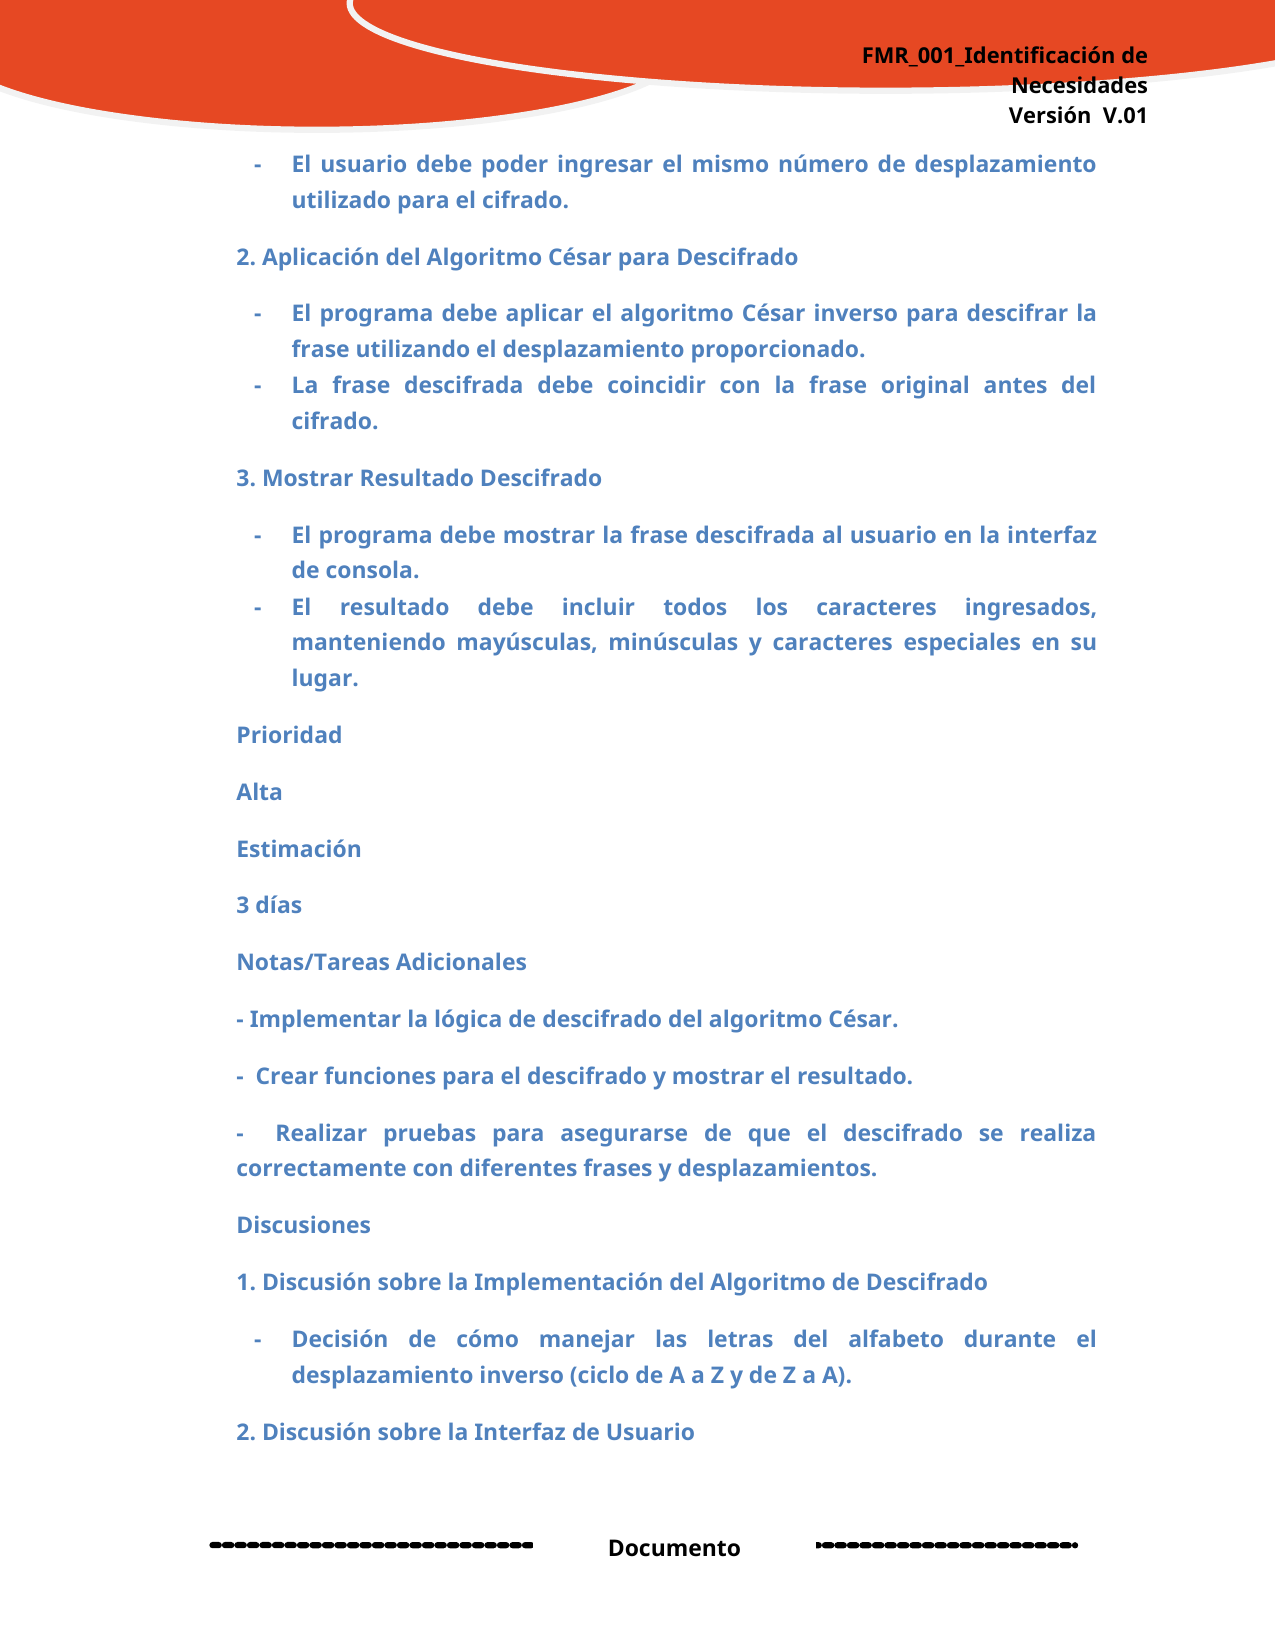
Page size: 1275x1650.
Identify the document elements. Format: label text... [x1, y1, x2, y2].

text Estimación [236, 833, 1098, 864]
text Discusiones [236, 1209, 1098, 1240]
text 3 días [236, 889, 1098, 921]
text Alta [236, 776, 1098, 807]
text 1. Discusión sobre la Implementación del Algoritmo de Descifrado [236, 1266, 1098, 1297]
text - Crear funciones para el descifrado y mostrar el resultado. [236, 1060, 1098, 1091]
list El resultado debe incluir todos los caracteres ingresados, manteniendo mayúsculas, minúsculas y caracteres especiales en su lugar. [254, 590, 1098, 693]
text - Implementar la lógica de descifrado del algoritmo César. [236, 1003, 1098, 1034]
text - Realizar pruebas para asegurarse de que el descifrado se realiza correctamente con diferentes frases y desplazamientos. [236, 1116, 1098, 1184]
list Decisión de cómo manejar las letras del alfabeto durante el desplazamiento inverso (ciclo de A a Z y de Z a A). [254, 1323, 1098, 1390]
text 2. Aplicación del Algoritmo César para Descifrado [236, 240, 1098, 272]
list La frase descifrada debe coincidir con la frase original antes del cifrado. [254, 369, 1098, 436]
text 2. Discusión sobre la Interfaz de Usuario [236, 1415, 1098, 1447]
list El programa debe mostrar la frase descifrada al usuario en la interfaz de consola. [254, 518, 1098, 586]
text Notas/Tareas Adicionales [236, 946, 1098, 977]
list El programa debe aplicar el algoritmo César inverso para descifrar la frase utilizando el desplazamiento proporcionado. [254, 297, 1098, 364]
text Prioridad [236, 719, 1098, 750]
text 3. Mostrar Resultado Descifrado [236, 462, 1098, 493]
list El usuario debe poder ingresar el mismo número de desplazamiento utilizado para el cifrado. [254, 148, 1098, 215]
